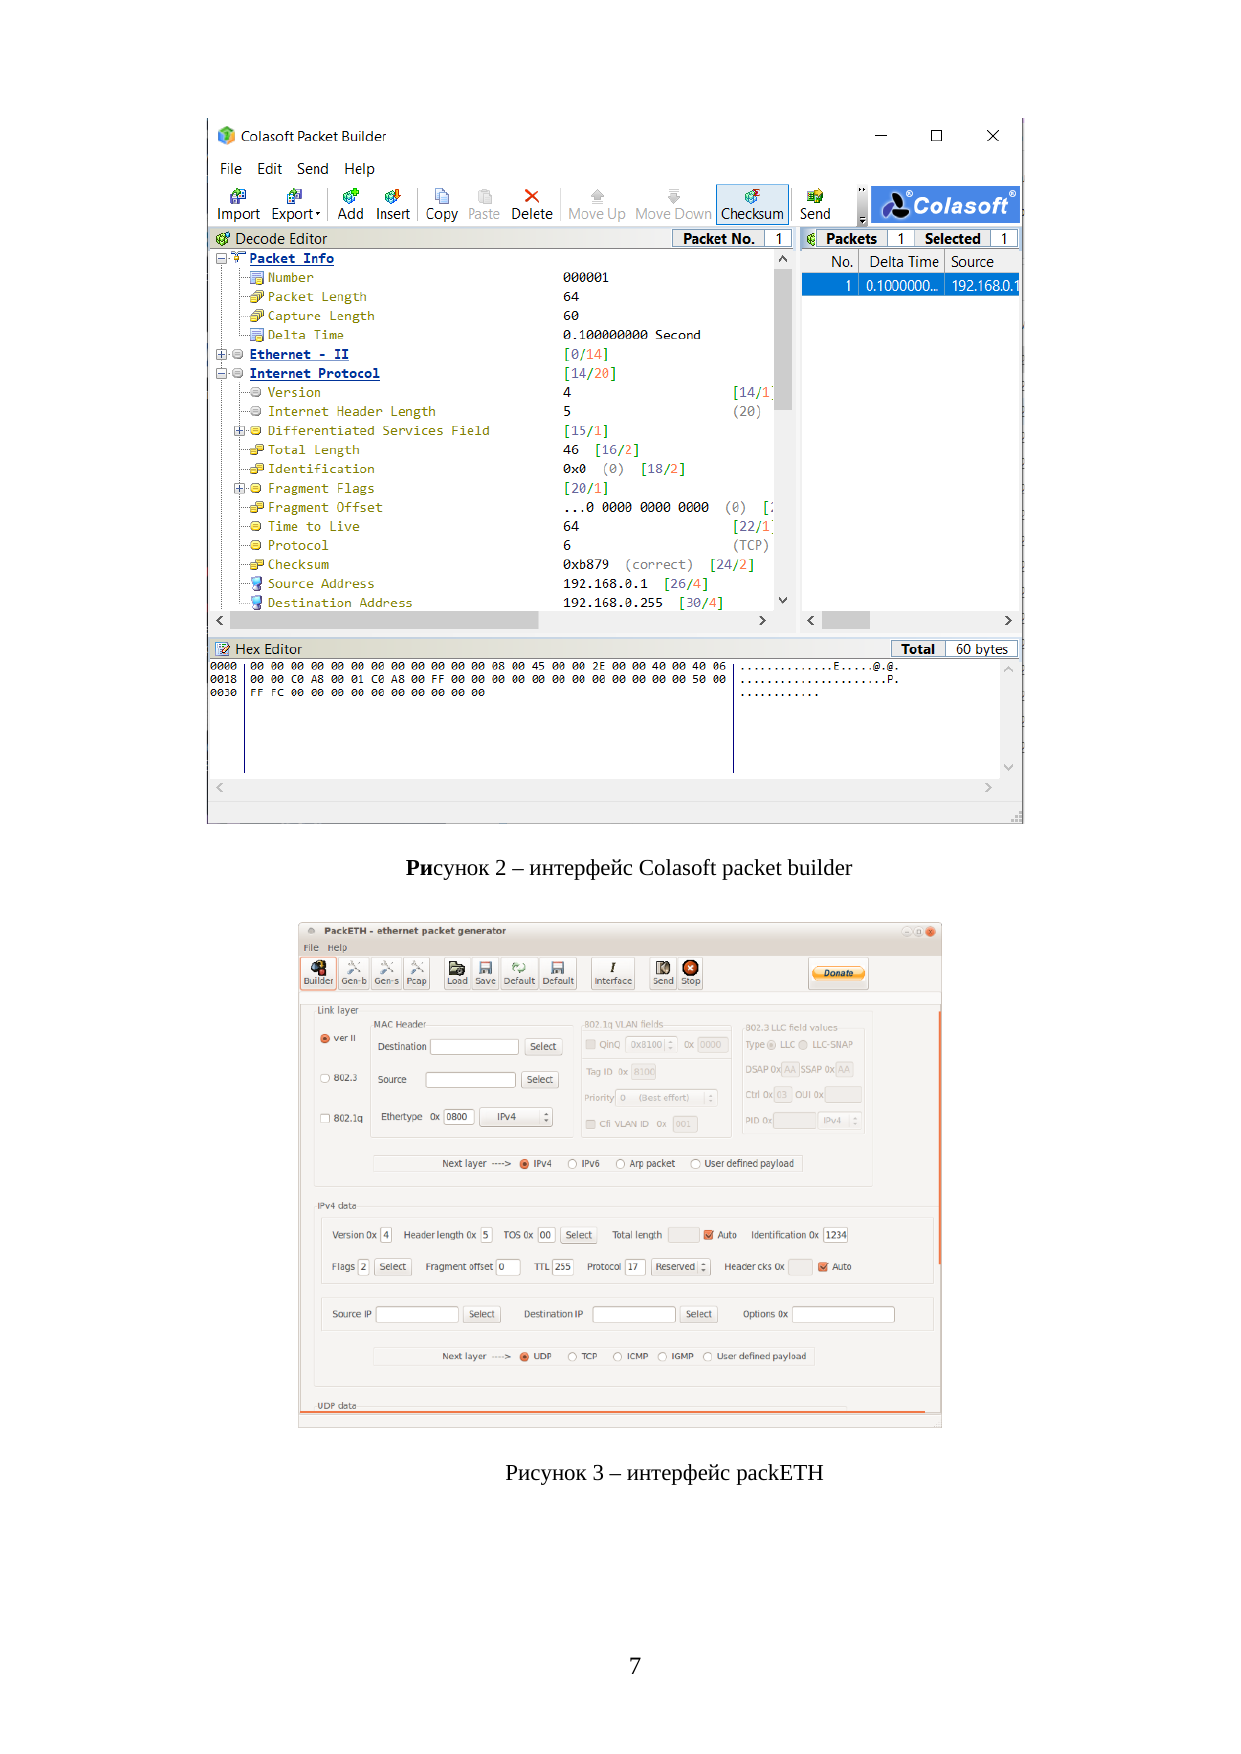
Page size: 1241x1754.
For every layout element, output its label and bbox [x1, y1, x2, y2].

picture [298, 922, 942, 1428]
picture [206, 118, 1025, 824]
